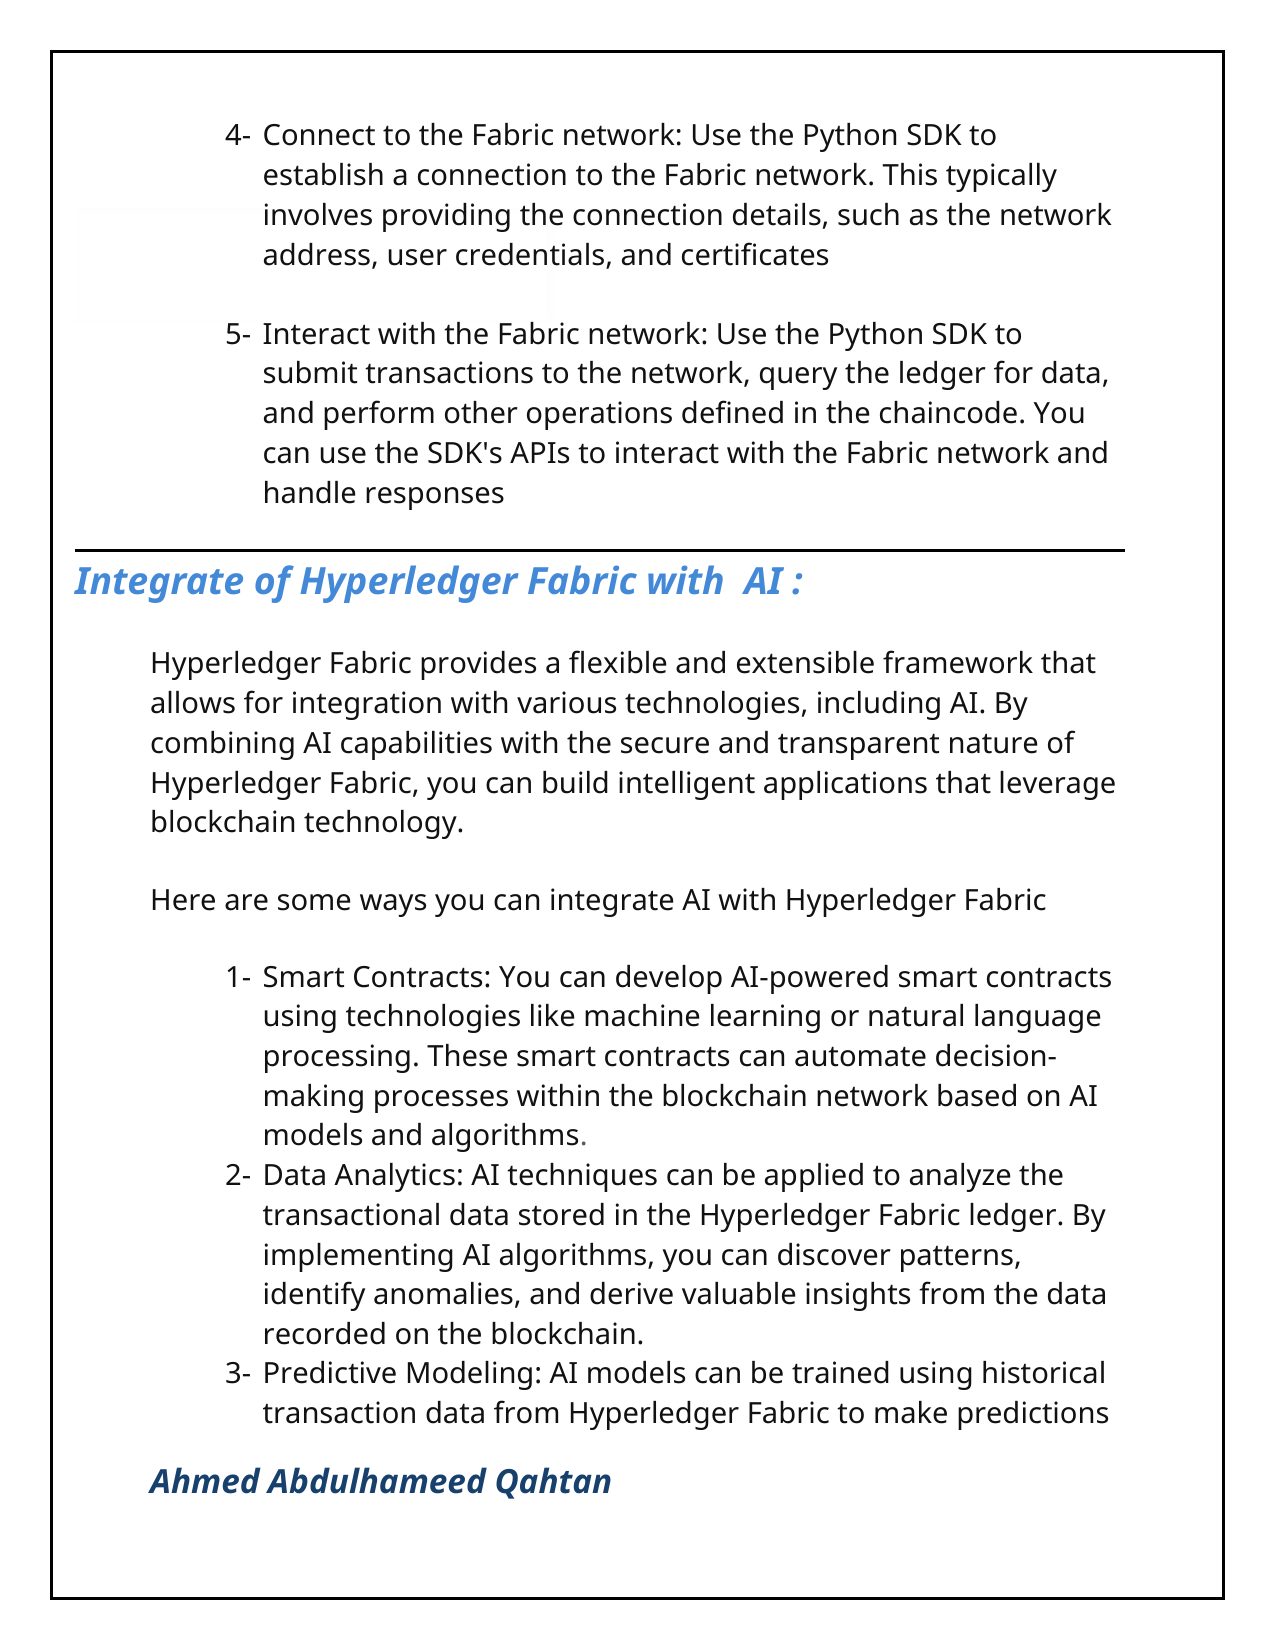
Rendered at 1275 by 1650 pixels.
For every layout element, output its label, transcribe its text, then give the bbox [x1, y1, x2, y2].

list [225, 1353, 1125, 1432]
list Data Analytics: AI techniques can be applied to analyze the transactional data stored in the Hyperledger Fabric ledger. By implementing AI algorithms, you can discover patterns, identify anomalies, and derive valuable insights from the data recorded on the blockchain. [225, 1154, 1125, 1353]
text Here are some ways you can integrate AI with Hyperledger Fabric [150, 879, 1125, 918]
text Integrate of Hyperledger Fabric with AI : [75, 552, 1125, 605]
list Interact with the Fabric network: Use the Python SDK to submit transactions to the network, query the ledger for data, and perform other operations defined in the chaincode. You can use the SDK's APIs to interact with the Fabric network and handle responses [225, 313, 1125, 512]
text Hyperledger Fabric provides a flexible and extensible framework that allows for integration with various technologies, including AI. By combining AI capabilities with the secure and transparent nature of Hyperledger Fabric, you can build intelligent applications that leverage blockchain technology. [150, 643, 1125, 841]
list Smart Contracts: You can develop AI-powered smart contracts using technologies like machine learning or natural language processing. These smart contracts can automate decision-making processes within the blockchain network based on AI models and algorithms. [225, 956, 1125, 1154]
list Connect to the Fabric network: Use the Python SDK to establish a connection to the Fabric network. This typically involves providing the connection details, such as the network address, user credentials, and certificates [225, 115, 1125, 273]
